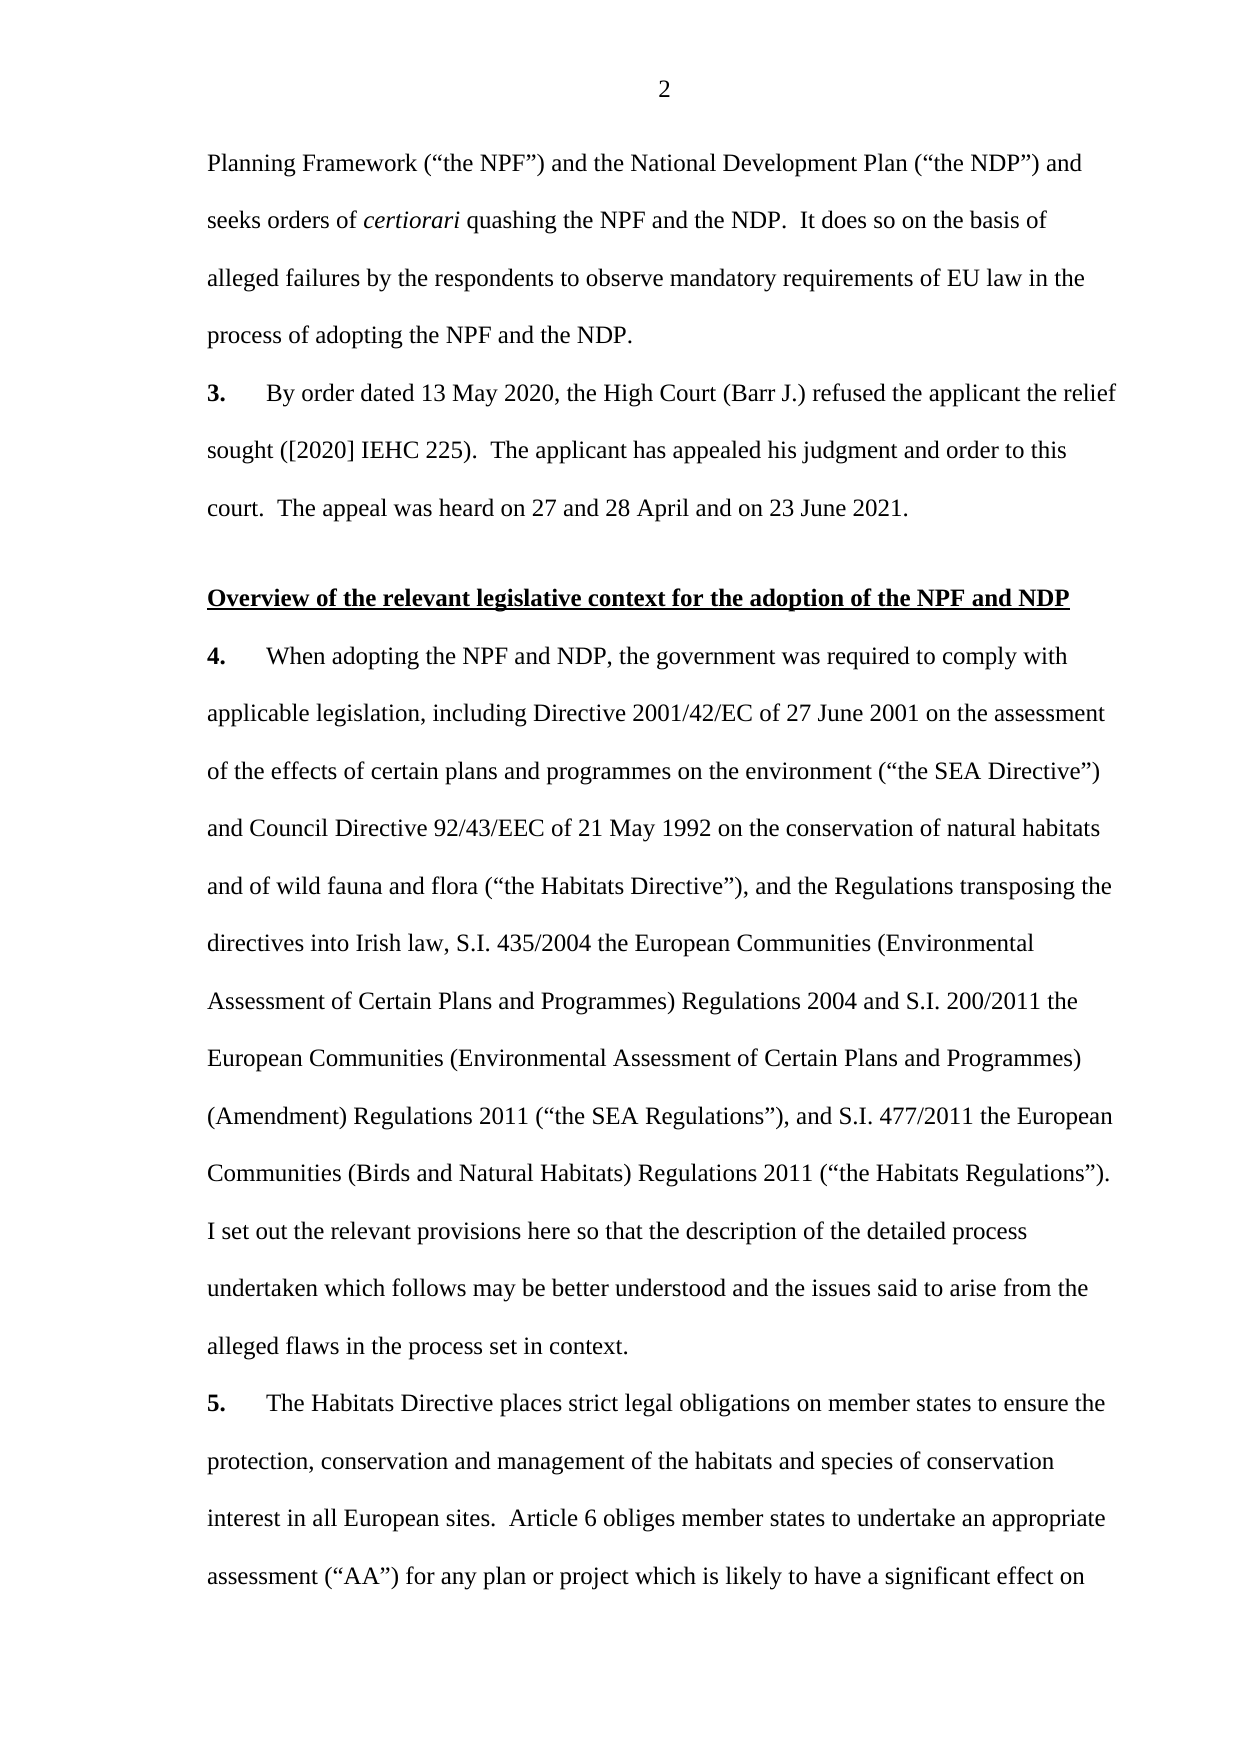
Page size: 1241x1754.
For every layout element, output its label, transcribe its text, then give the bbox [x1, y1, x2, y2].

list Overview of the relevant legislative context for the adoption of the NPF and NDP [207, 583, 1122, 612]
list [207, 1388, 1122, 1589]
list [207, 148, 1122, 349]
list When adopting the NPF and NDP, the government was required to comply with applicable legislation, including Directive 2001/42/EC of 27 June 2001 on the assessment of the effects of certain plans and programmes on the environment (“the SEA Directive”) and Council Directive 92/43/EEC of 21 May 1992 on the conservation of natural habitats and of wild fauna and flora (“the Habitats Directive”), and the Regulations transposing the directives into Irish law, S.I. 435/2004 the European Communities (Environmental Assessment of Certain Plans and Programmes) Regulations 2004 and S.I. 200/2011 the European Communities (Environmental Assessment of Certain Plans and Programmes) (Amendment) Regulations 2011 (“the SEA Regulations”), and S.I. 477/2011 the European Communities (Birds and Natural Habitats) Regulations 2011 (“the Habitats Regulations”). I set out the relevant provisions here so that the description of the detailed process undertaken which follows may be better understood and the issues said to arise from the alleged flaws in the process set in context. [207, 641, 1122, 1359]
list By order dated 13 May 2020, the High Court (Barr J.) refused the applicant the relief sought ([2020] IEHC 225). The applicant has appealed his judgment and order to this court. The appeal was heard on 27 and 28 April and on 23 June 2021. [207, 378, 1122, 521]
